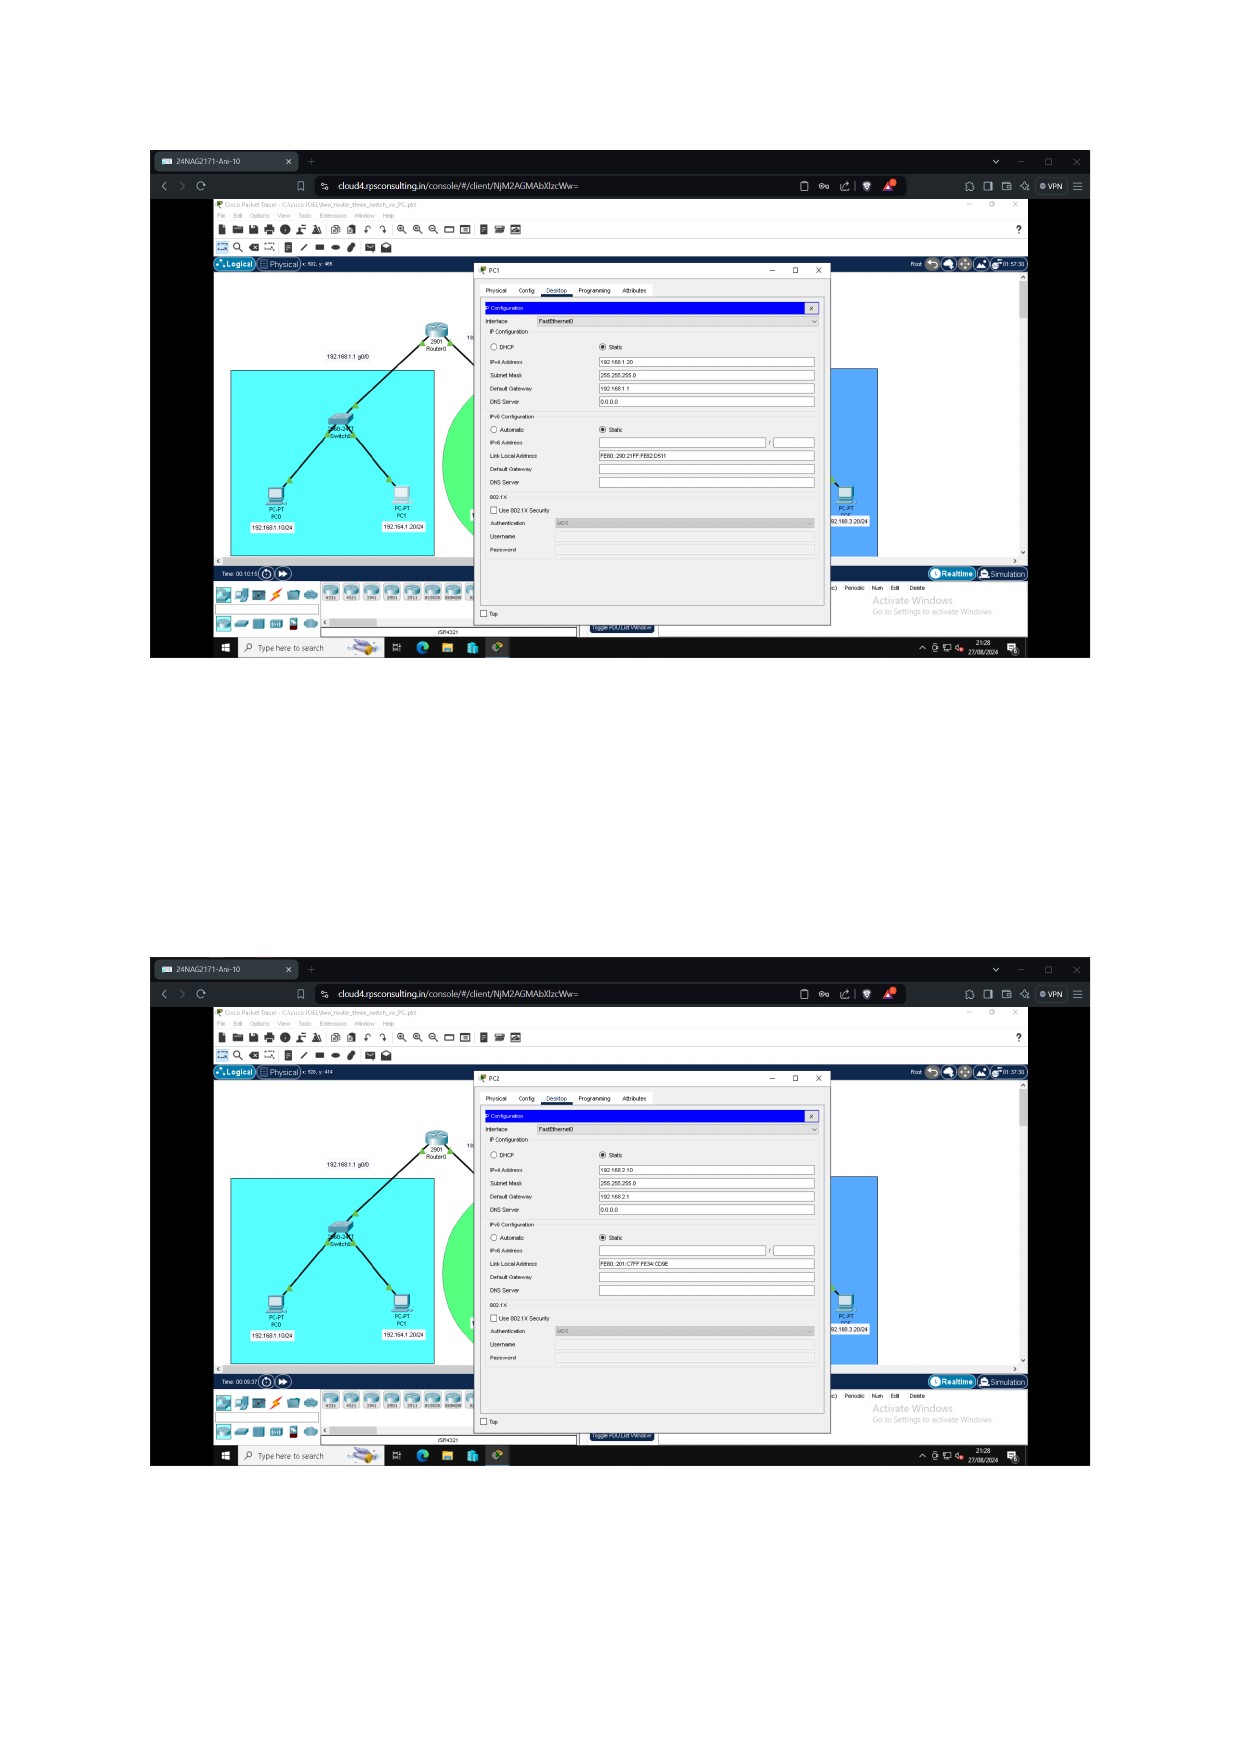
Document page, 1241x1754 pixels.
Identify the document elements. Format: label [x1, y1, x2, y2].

picture [150, 957, 1091, 1466]
picture [150, 150, 1091, 658]
